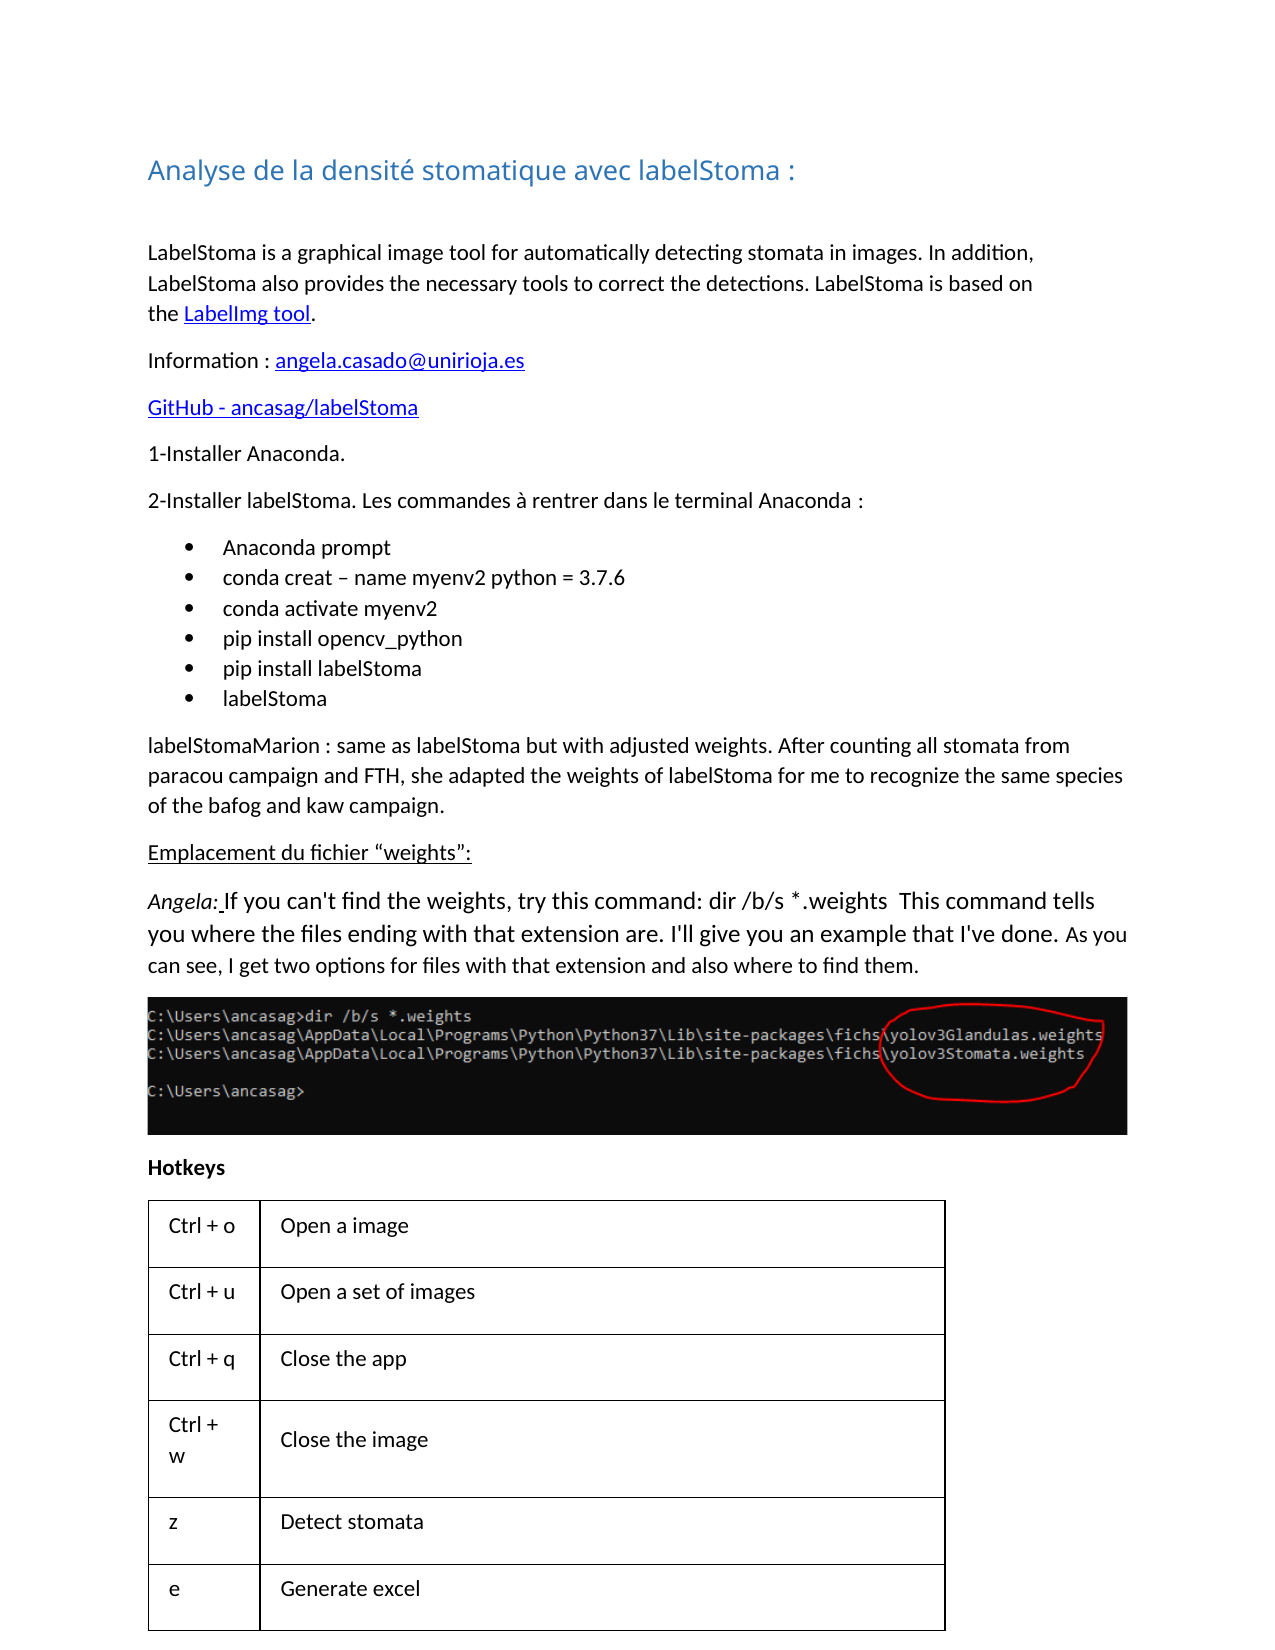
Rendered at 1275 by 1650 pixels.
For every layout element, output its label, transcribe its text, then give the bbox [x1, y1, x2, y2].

list pip install labelStoma [185, 654, 1127, 682]
text Emplacement du fichier “weights”: [148, 838, 1127, 866]
list labelStoma [185, 684, 1127, 712]
table_cell z [149, 1498, 259, 1563]
table_cell Close the image [261, 1401, 944, 1497]
picture [147, 997, 1128, 1135]
table_cell Generate excel [261, 1565, 944, 1630]
table_cell Detect stomata [261, 1498, 944, 1563]
text LabelStoma is a graphical image tool for automatically detecting stomata in images. In addition, LabelStoma also provides the necessary tools to correct the detections. LabelStoma is based on the LabelImg tool. [148, 238, 1127, 327]
text labelStomaMarion : same as labelStoma but with adjusted weights. After counting all stomata from paracou campaign and FTH, she adapted the weights of labelStoma for me to recognize the same species of the bafog and kaw campaign. [148, 731, 1127, 819]
table_cell Ctrl + u [149, 1268, 259, 1333]
table_header Open a image [261, 1201, 944, 1267]
table_cell Ctrl + w [149, 1401, 259, 1497]
list conda creat – name myenv2 python = 3.7.6 [185, 563, 1127, 591]
list Anaconda prompt [185, 533, 1127, 561]
subtitle Analyse de la densité stomatique avec labelStoma : [148, 152, 1127, 189]
table_cell e [149, 1565, 259, 1630]
table_cell Ctrl + q [149, 1335, 259, 1400]
text Information : angela.casado@unirioja.es [148, 346, 1127, 374]
text Angela: If you can't find the weights, try this command: dir /b/s *.weights This command tells you where the files ending with that extension are. I'll give you an example that I've done. As you can see, I get two options for files with that extension and also where to find them. [148, 885, 1127, 979]
text 1-Installer Anaconda. [148, 439, 1127, 467]
text GitHub - ancasag/labelStoma [148, 393, 1127, 421]
list pip install opencv_python [185, 624, 1127, 652]
table_header Ctrl + o [149, 1201, 259, 1267]
text Hotkeys [148, 1153, 1127, 1182]
table_cell Close the app [261, 1335, 944, 1400]
text 2-Installer labelStoma. Les commandes à rentrer dans le terminal Anaconda : [148, 486, 1127, 514]
list conda activate myenv2 [185, 594, 1127, 622]
table_cell Open a set of images [261, 1268, 944, 1333]
